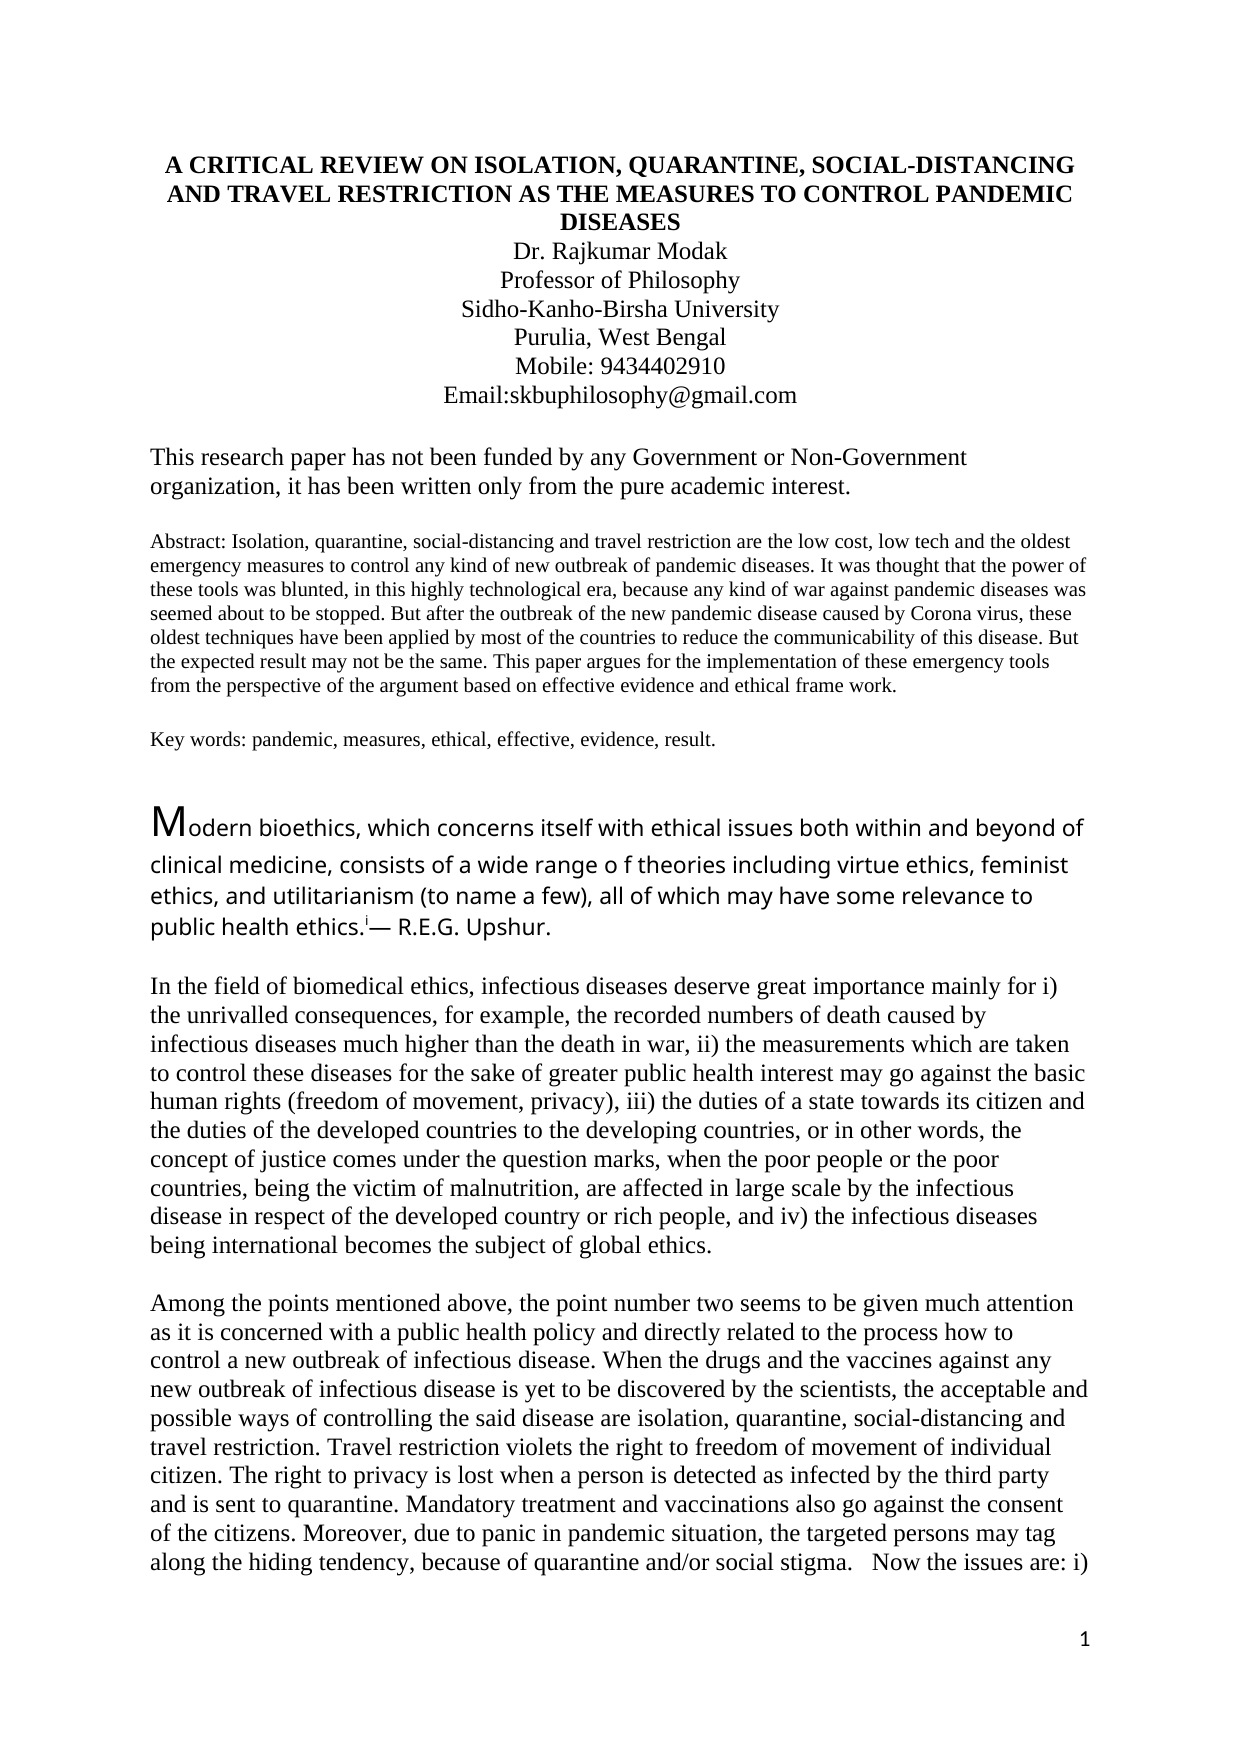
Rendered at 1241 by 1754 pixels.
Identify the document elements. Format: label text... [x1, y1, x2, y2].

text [150, 1288, 1090, 1576]
text Modern bioethics, which concerns itself with ethical issues both within and beyond of clinical medicine, consists of a wide range o f theories including virtue ethics, feminist ethics, and utilitarianism (to name a few), all of which may have some relevance to public health ethics.— R.E.G. Upshur. [150, 792, 1090, 942]
text Email:skbuphilosophy@gmail.com [150, 380, 1090, 409]
text Mobile: 9434402910 [150, 351, 1090, 380]
text Dr. Rajkumar Modak [150, 236, 1090, 265]
text Professor of Philosophy [150, 265, 1090, 294]
text Sidho-Kanho-Birsha University [150, 294, 1090, 322]
text This research paper has not been funded by any Government or Non-Government organization, it has been written only from the pure academic interest. [150, 442, 1090, 500]
text Abstract: Isolation, quarantine, social-distancing and travel restriction are the low cost, low tech and the oldest emergency measures to control any kind of new outbreak of pandemic diseases. It was thought that the power of these tools was blunted, in this highly technological era, because any kind of war against pandemic diseases was seemed about to be stopped. But after the outbreak of the new pandemic disease caused by Corona virus, these oldest techniques have been applied by most of the countries to reduce the communicability of this disease. But the expected result may not be the same. This paper argues for the implementation of these emergency tools from the perspective of the argument based on effective evidence and ethical frame work. [150, 529, 1090, 697]
text Key words: pandemic, measures, ethical, effective, evidence, result. [150, 727, 1090, 751]
text A CRITICAL REVIEW ON ISOLATION, QUARANTINE, SOCIAL-DISTANCING AND TRAVEL RESTRICTION AS THE MEASURES TO CONTROL PANDEMIC DISEASES [150, 150, 1090, 236]
text In the field of biomedical ethics, infectious diseases deserve great importance mainly for i) the unrivalled consequences, for example, the recorded numbers of death caused by infectious diseases much higher than the death in war, ii) the measurements which are taken to control these diseases for the sake of greater public health interest may go against the basic human rights (freedom of movement, privacy), iii) the duties of a state towards its citizen and the duties of the developed countries to the developing countries, or in other words, the concept of justice comes under the question marks, when the poor people or the poor countries, being the victim of malnutrition, are affected in large scale by the infectious disease in respect of the developed country or rich people, and iv) the infectious diseases being international becomes the subject of global ethics. [150, 971, 1090, 1259]
text Purulia, West Bengal [150, 322, 1090, 351]
